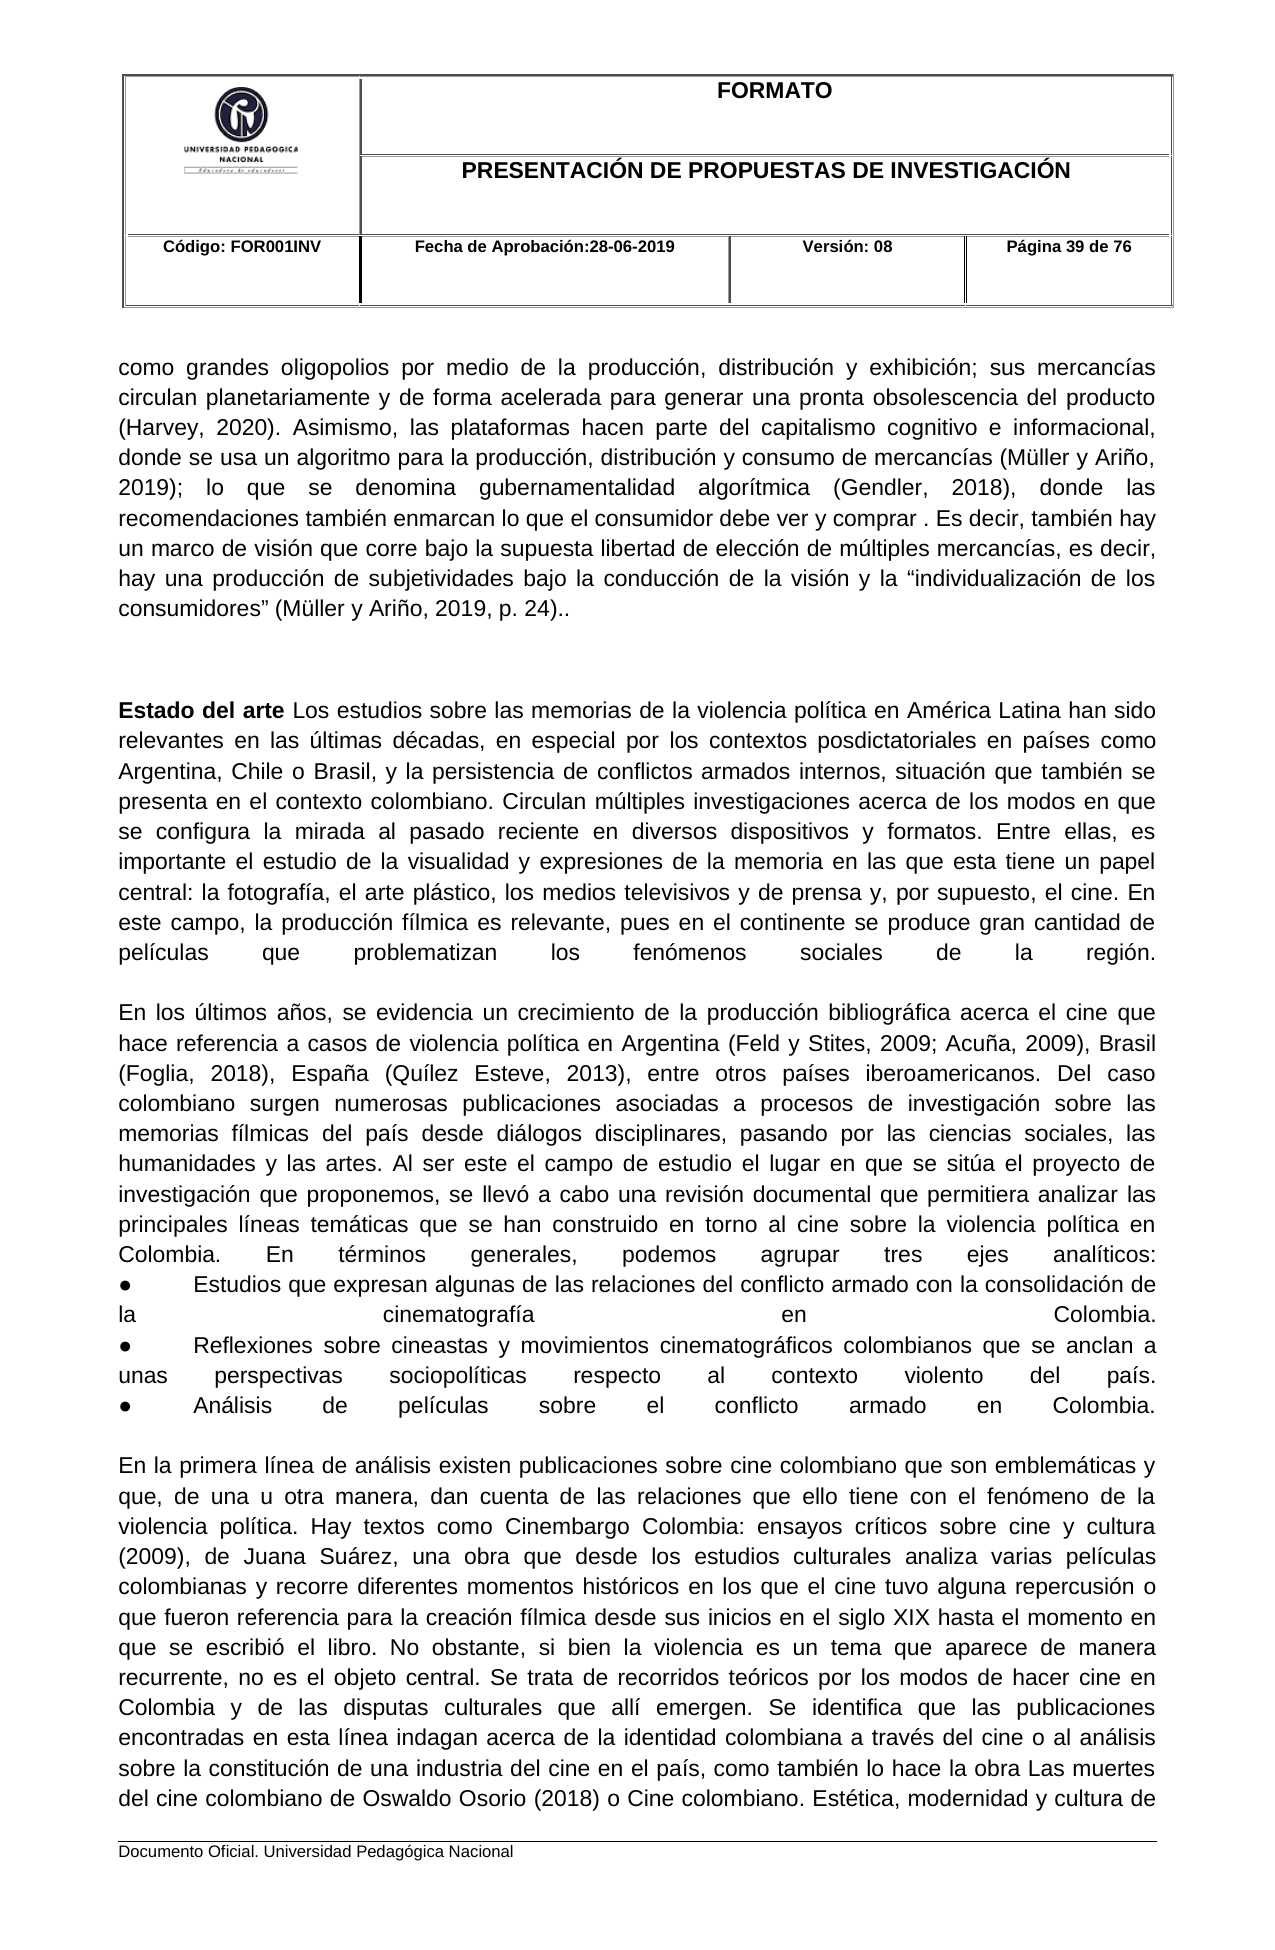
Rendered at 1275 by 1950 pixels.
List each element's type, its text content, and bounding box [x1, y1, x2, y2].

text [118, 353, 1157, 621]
picture [184, 87, 300, 175]
